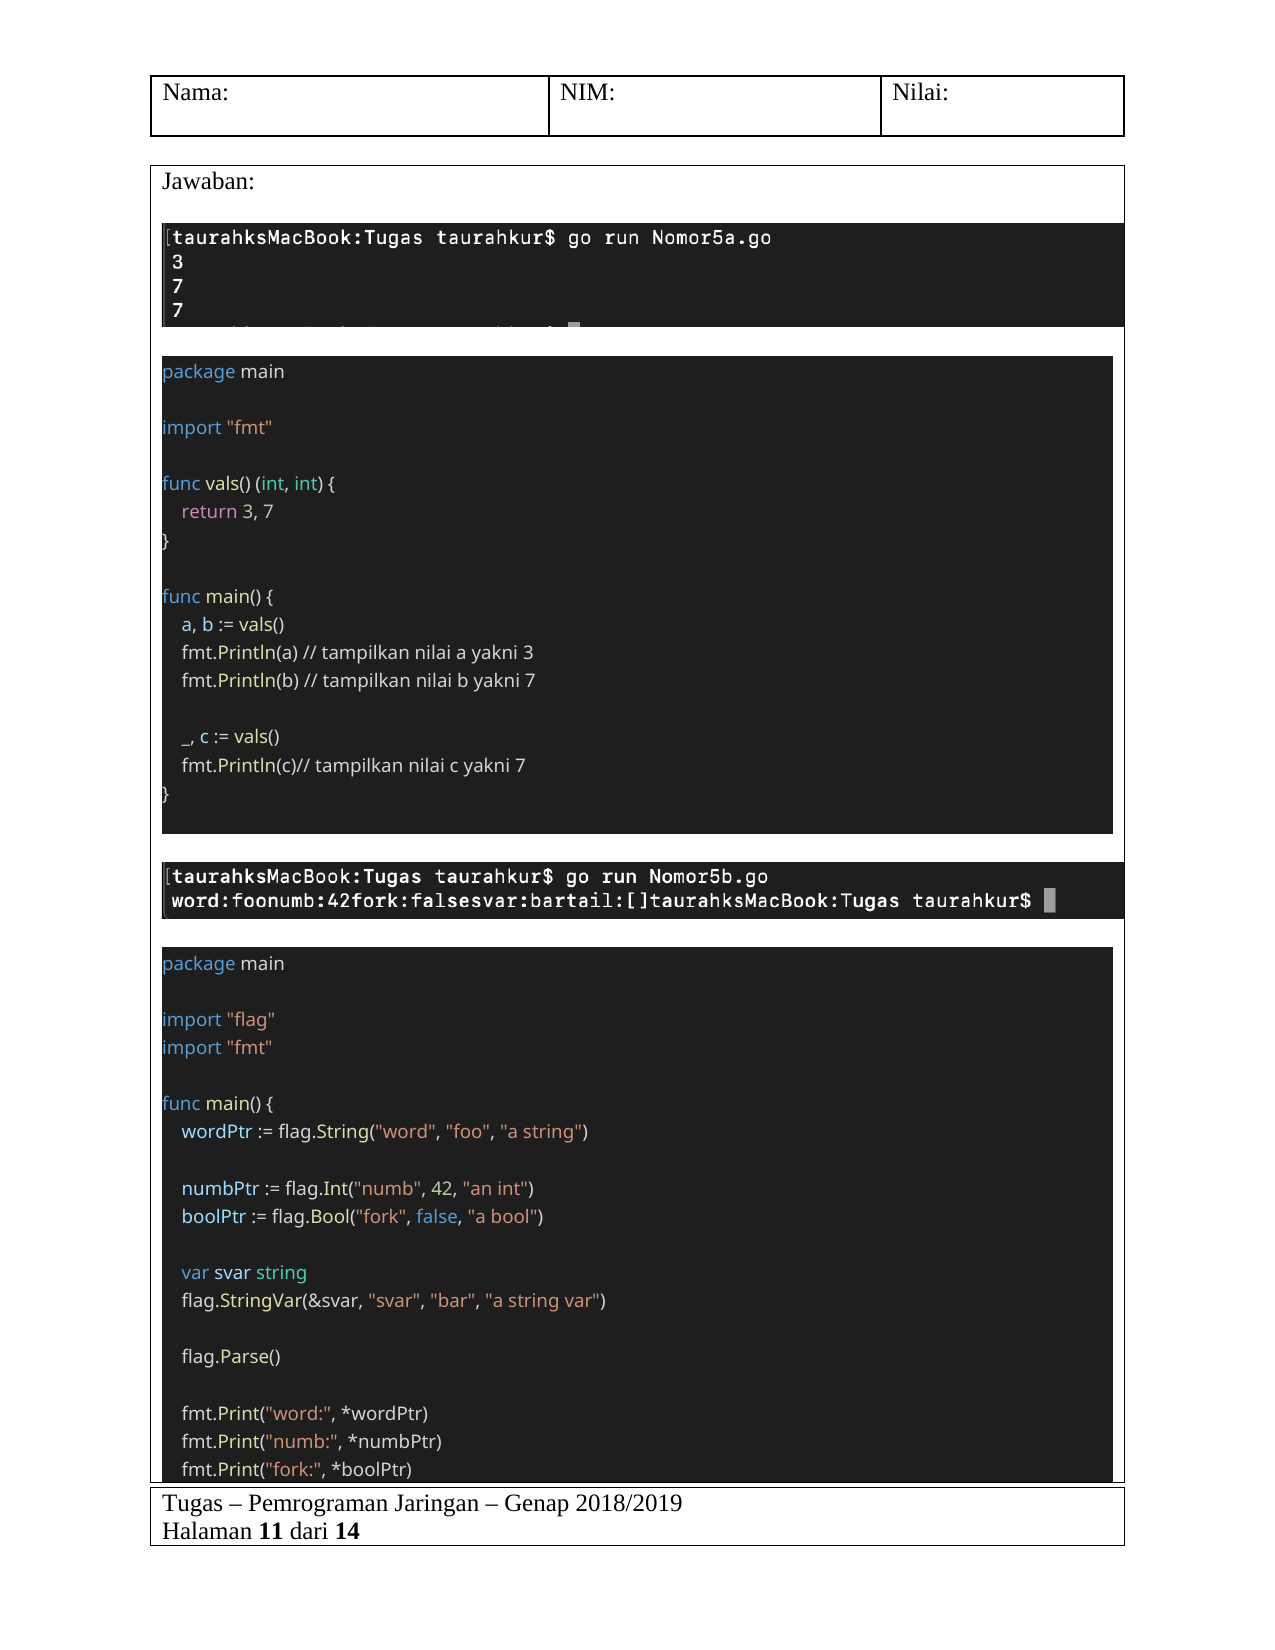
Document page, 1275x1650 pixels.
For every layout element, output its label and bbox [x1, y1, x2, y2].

table_cell [151, 166, 1124, 1482]
picture [161, 862, 1125, 919]
picture [161, 223, 1125, 327]
